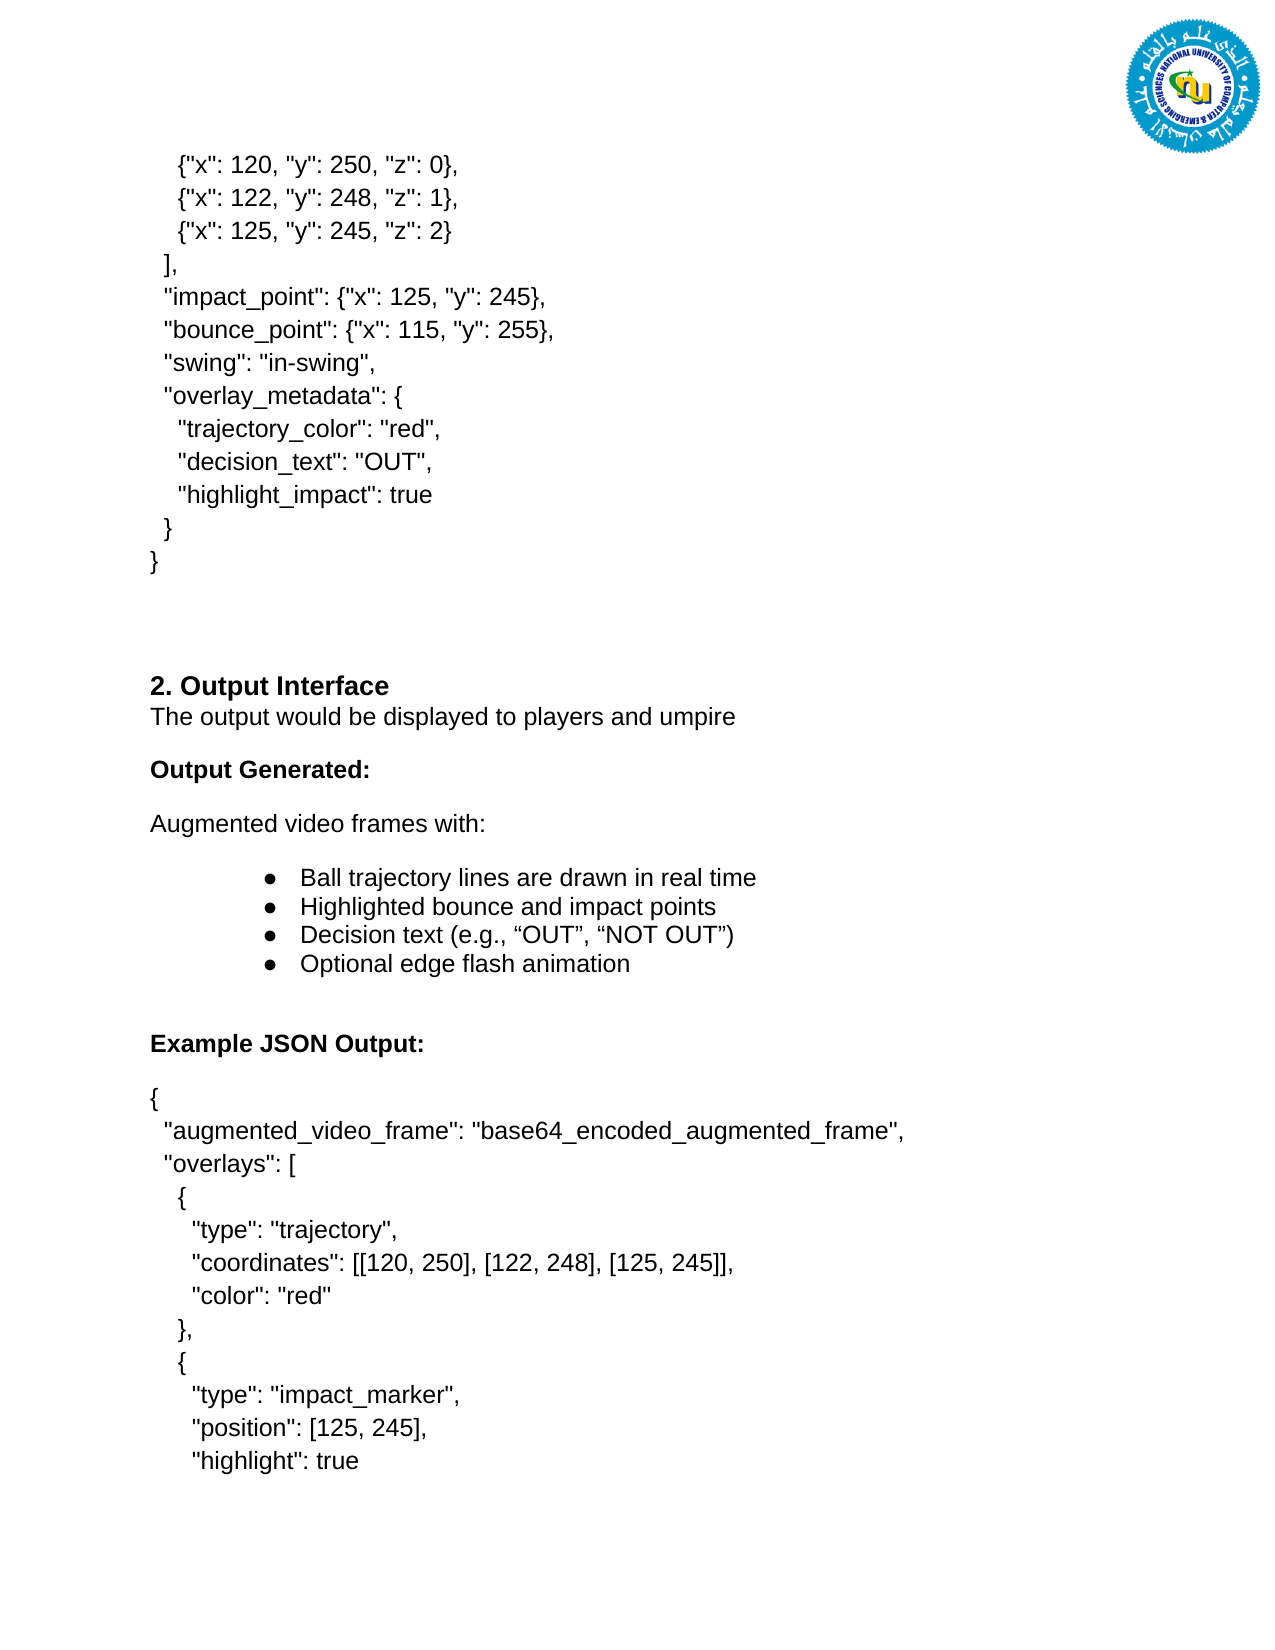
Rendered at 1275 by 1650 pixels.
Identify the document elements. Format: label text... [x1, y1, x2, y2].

picture [1199, 93, 1261, 154]
text "swing": "in-swing", [150, 348, 1125, 377]
picture [1229, 51, 1234, 59]
text {"x": 125, "y": 245, "z": 2} [150, 216, 1125, 245]
text { [150, 1182, 1125, 1211]
text }, [150, 1314, 1125, 1343]
text {"x": 120, "y": 250, "z": 0}, [150, 150, 1125, 179]
text 2. Output Interface The output would be displayed to players and umpire [150, 670, 1125, 730]
text "highlight_impact": true [150, 480, 1125, 509]
text "type": "trajectory", [150, 1215, 1125, 1244]
list Highlighted bounce and impact points [262, 892, 1125, 920]
text "overlay_metadata": { [150, 381, 1125, 410]
picture [1169, 128, 1187, 137]
picture [1125, 18, 1261, 154]
picture [1141, 87, 1147, 99]
text Example JSON Output: [150, 1029, 1125, 1058]
text "bounce_point": {"x": 115, "y": 255}, [150, 315, 1125, 344]
text } [150, 546, 1125, 575]
text "overlays": [ [150, 1149, 1125, 1178]
text ], [150, 249, 1125, 278]
text "highlight": true [150, 1446, 1125, 1475]
picture [1152, 48, 1160, 60]
text "color": "red" [150, 1281, 1125, 1310]
list Optional edge flash animation [262, 949, 1125, 1004]
picture [1153, 46, 1233, 126]
text Augmented video frames with: [150, 809, 1125, 838]
text {"x": 122, "y": 248, "z": 1}, [150, 183, 1125, 212]
picture [1167, 40, 1175, 47]
picture [1147, 106, 1154, 114]
picture [1239, 86, 1247, 109]
text "trajectory_color": "red", [150, 414, 1125, 443]
text } [150, 513, 1125, 542]
list Decision text (e.g., “OUT”, “NOT OUT”) [262, 920, 1125, 949]
text "augmented_video_frame": "base64_encoded_augmented_frame", [150, 1116, 1125, 1145]
list Ball trajectory lines are drawn in real time [262, 863, 1125, 892]
text "position": [125, 245], [150, 1413, 1125, 1442]
picture [1184, 35, 1207, 41]
text "decision_text": "OUT", [150, 447, 1125, 476]
text { [150, 1347, 1125, 1376]
text "coordinates": [[120, 250], [122, 248], [125, 245]], [150, 1248, 1125, 1277]
picture [1208, 128, 1218, 136]
text Output Generated: [150, 755, 1125, 784]
text "type": "impact_marker", [150, 1380, 1125, 1409]
text { [150, 1083, 1125, 1112]
text "impact_point": {"x": 125, "y": 245}, [150, 282, 1125, 311]
